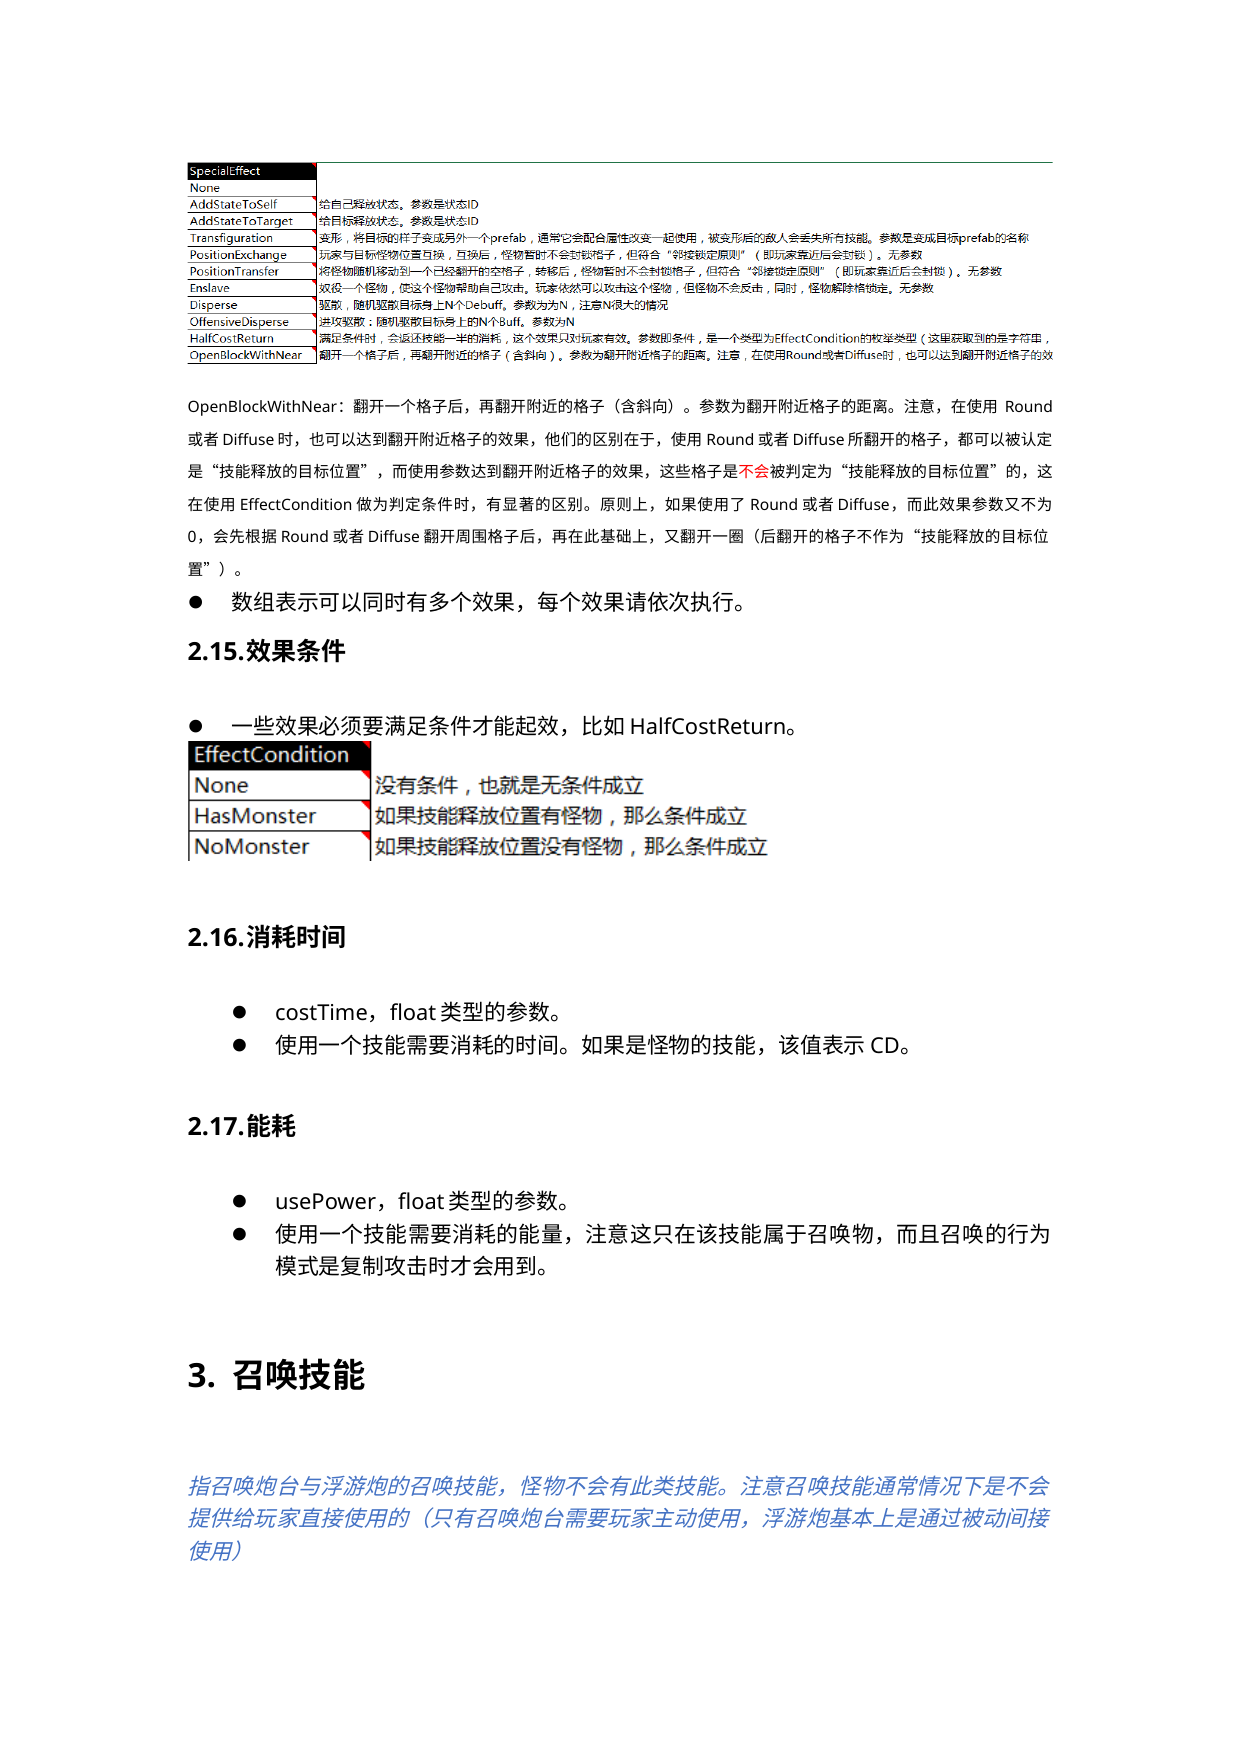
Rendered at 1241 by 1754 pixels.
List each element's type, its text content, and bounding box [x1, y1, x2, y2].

list 数组表示可以同时有多个效果，每个效果请依次执行。 [187, 584, 1053, 617]
list usePower，float类型的参数。 [231, 1184, 1053, 1216]
text OpenBlockWithNear：翻开一个格子后，再翻开附近的格子（含斜向）。参数为翻开附近格子的距离。注意，在使用Round或者Diffuse时，也可以达到翻开附近格子的效果，他们的区别在于，使用Round或者Diffuse所翻开的格子，都可以被认定是“技能释放的目标位置”，而使用参数达到翻开附近格子的效果，这些格子是不会被判定为“技能释放的目标位置”的，这在使用EffectCondition做为判定条件时，有显著的区别。原则上，如果使用了Round或者Diffuse，而此效果参数又不为0，会先根据Round或者Diffuse翻开周围格子后，再在此基础上，又翻开一圈（后翻开的格子不作为“技能释放的目标位置”）。 [187, 389, 1053, 584]
subtitle 消耗时间 [187, 903, 1053, 968]
subtitle 效果条件 [187, 617, 1053, 682]
subtitle 能耗 [187, 1092, 1053, 1157]
picture [187, 741, 776, 861]
text 指召唤炮台与浮游炮的召唤技能，怪物不会有此类技能。注意召唤技能通常情况下是不会提供给玩家直接使用的（只有召唤炮台需要玩家主动使用，浮游炮基本上是通过被动间接使用） [187, 1468, 1053, 1566]
subtitle 召唤技能 [187, 1341, 1053, 1406]
list 使用一个技能需要消耗的能量，注意这只在该技能属于召唤物，而且召唤的行为模式是复制攻击时才会用到。 [231, 1216, 1053, 1281]
list 使用一个技能需要消耗的时间。如果是怪物的技能，该值表示CD。 [231, 1027, 1053, 1060]
list 一些效果必须要满足条件才能起效，比如HalfCostReturn。 [187, 708, 1053, 741]
list costTime，float类型的参数。 [231, 995, 1053, 1027]
picture [187, 162, 1053, 365]
